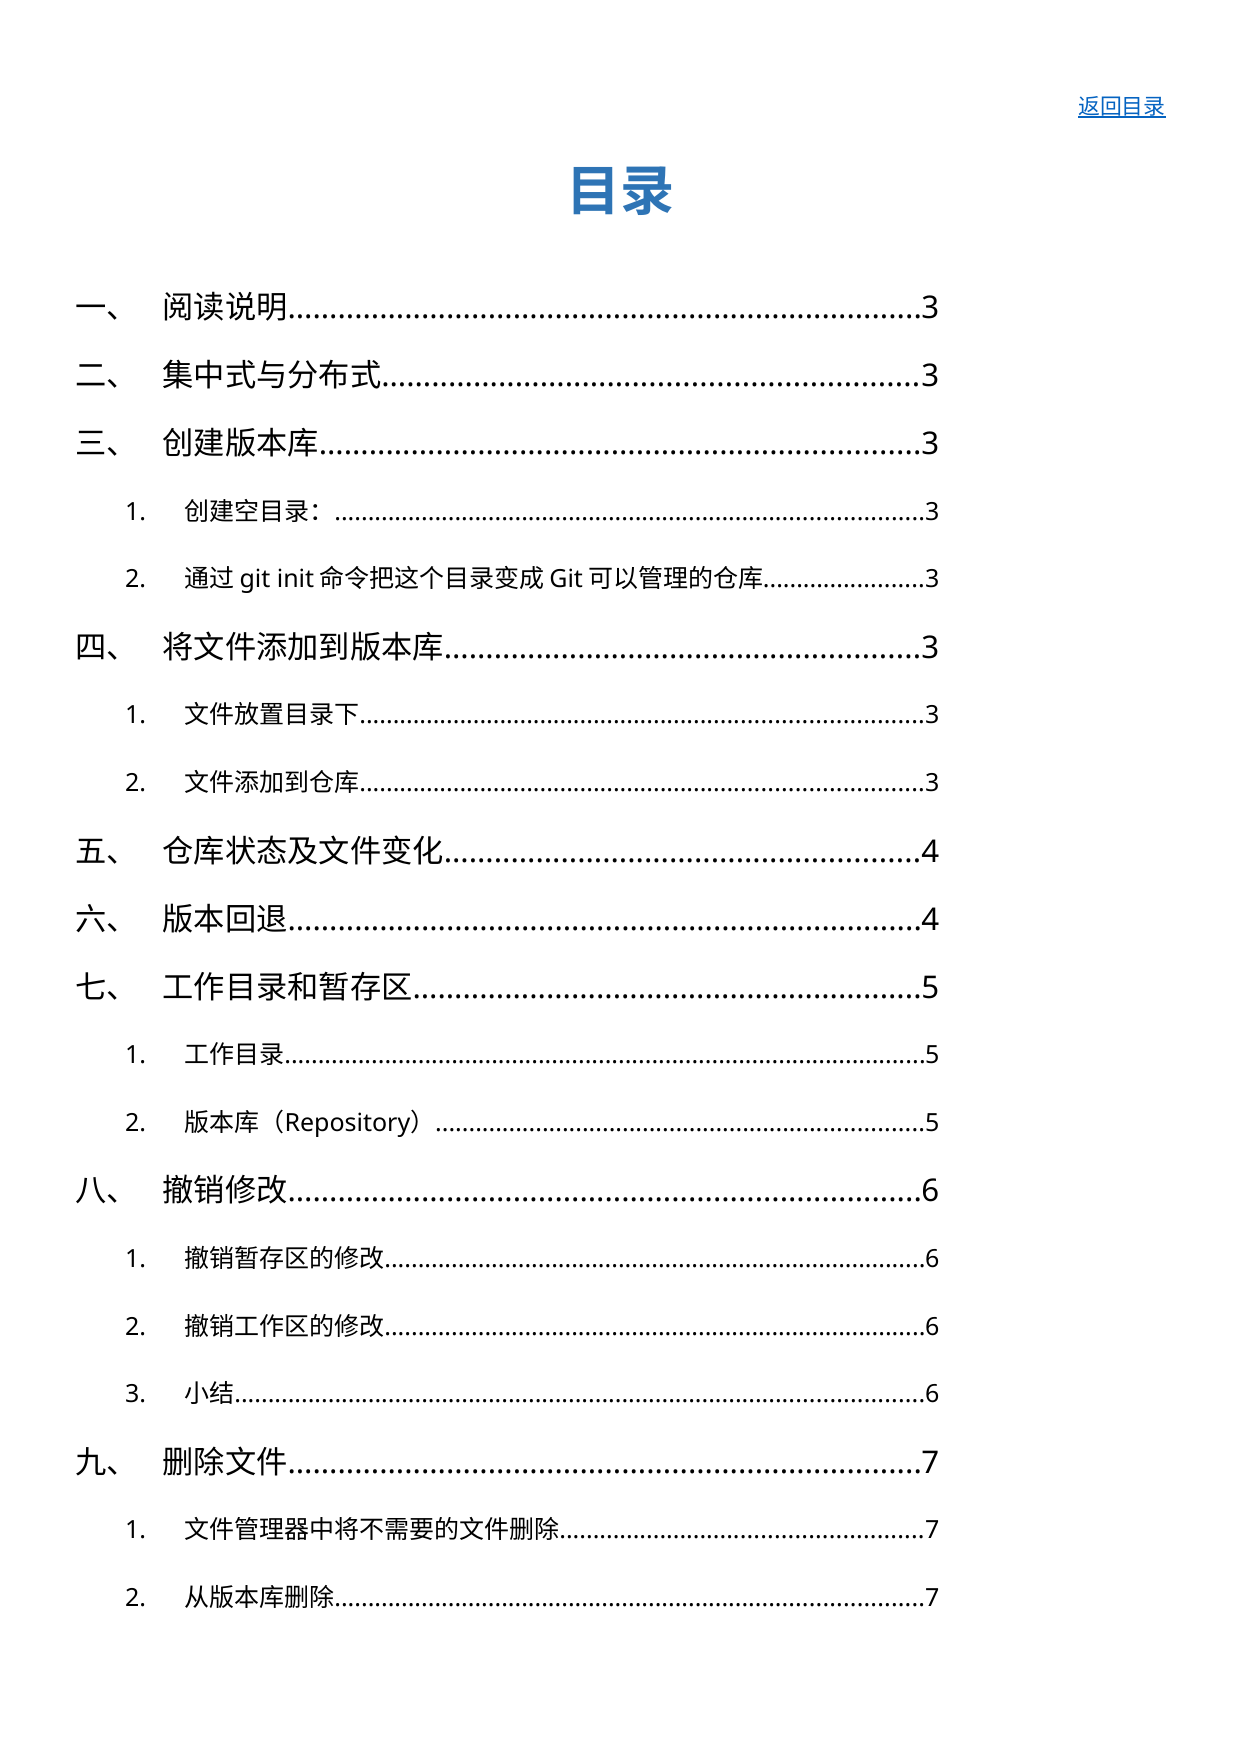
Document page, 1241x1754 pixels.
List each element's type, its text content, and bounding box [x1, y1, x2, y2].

text 八、 撤销修改 6 [75, 1154, 1165, 1222]
text 2. 从版本库删除 7 [125, 1562, 1165, 1630]
text 1. 文件管理器中将不需要的文件删除 7 [125, 1494, 1165, 1562]
text 四、 将文件添加到版本库 3 [75, 611, 1165, 679]
text 九、 删除文件 7 [75, 1426, 1165, 1494]
text 2. 版本库（Repository） 5 [125, 1086, 1165, 1154]
text 1. 创建空目录： 3 [125, 475, 1165, 543]
text 七、 工作目录和暂存区 5 [75, 951, 1165, 1018]
text 1. 文件放置目录下 3 [125, 679, 1165, 747]
text 六、 版本回退 4 [75, 883, 1165, 951]
text 五、 仓库状态及文件变化 4 [75, 815, 1165, 883]
text 3. 小结 6 [125, 1358, 1165, 1426]
text 2. 文件添加到仓库 3 [125, 747, 1165, 815]
text 二、 集中式与分布式 3 [75, 339, 1165, 407]
text 2. 撤销工作区的修改 6 [125, 1290, 1165, 1358]
text 三、 创建版本库 3 [75, 407, 1165, 475]
text 1. 撤销暂存区的修改 6 [125, 1222, 1165, 1290]
text 1. 工作目录 5 [125, 1018, 1165, 1086]
text 2. 通过git init命令把这个目录变成Git可以管理的仓库 3 [125, 543, 1165, 611]
text 一、 阅读说明 3 [75, 271, 1165, 339]
text 目录 [75, 136, 1165, 237]
